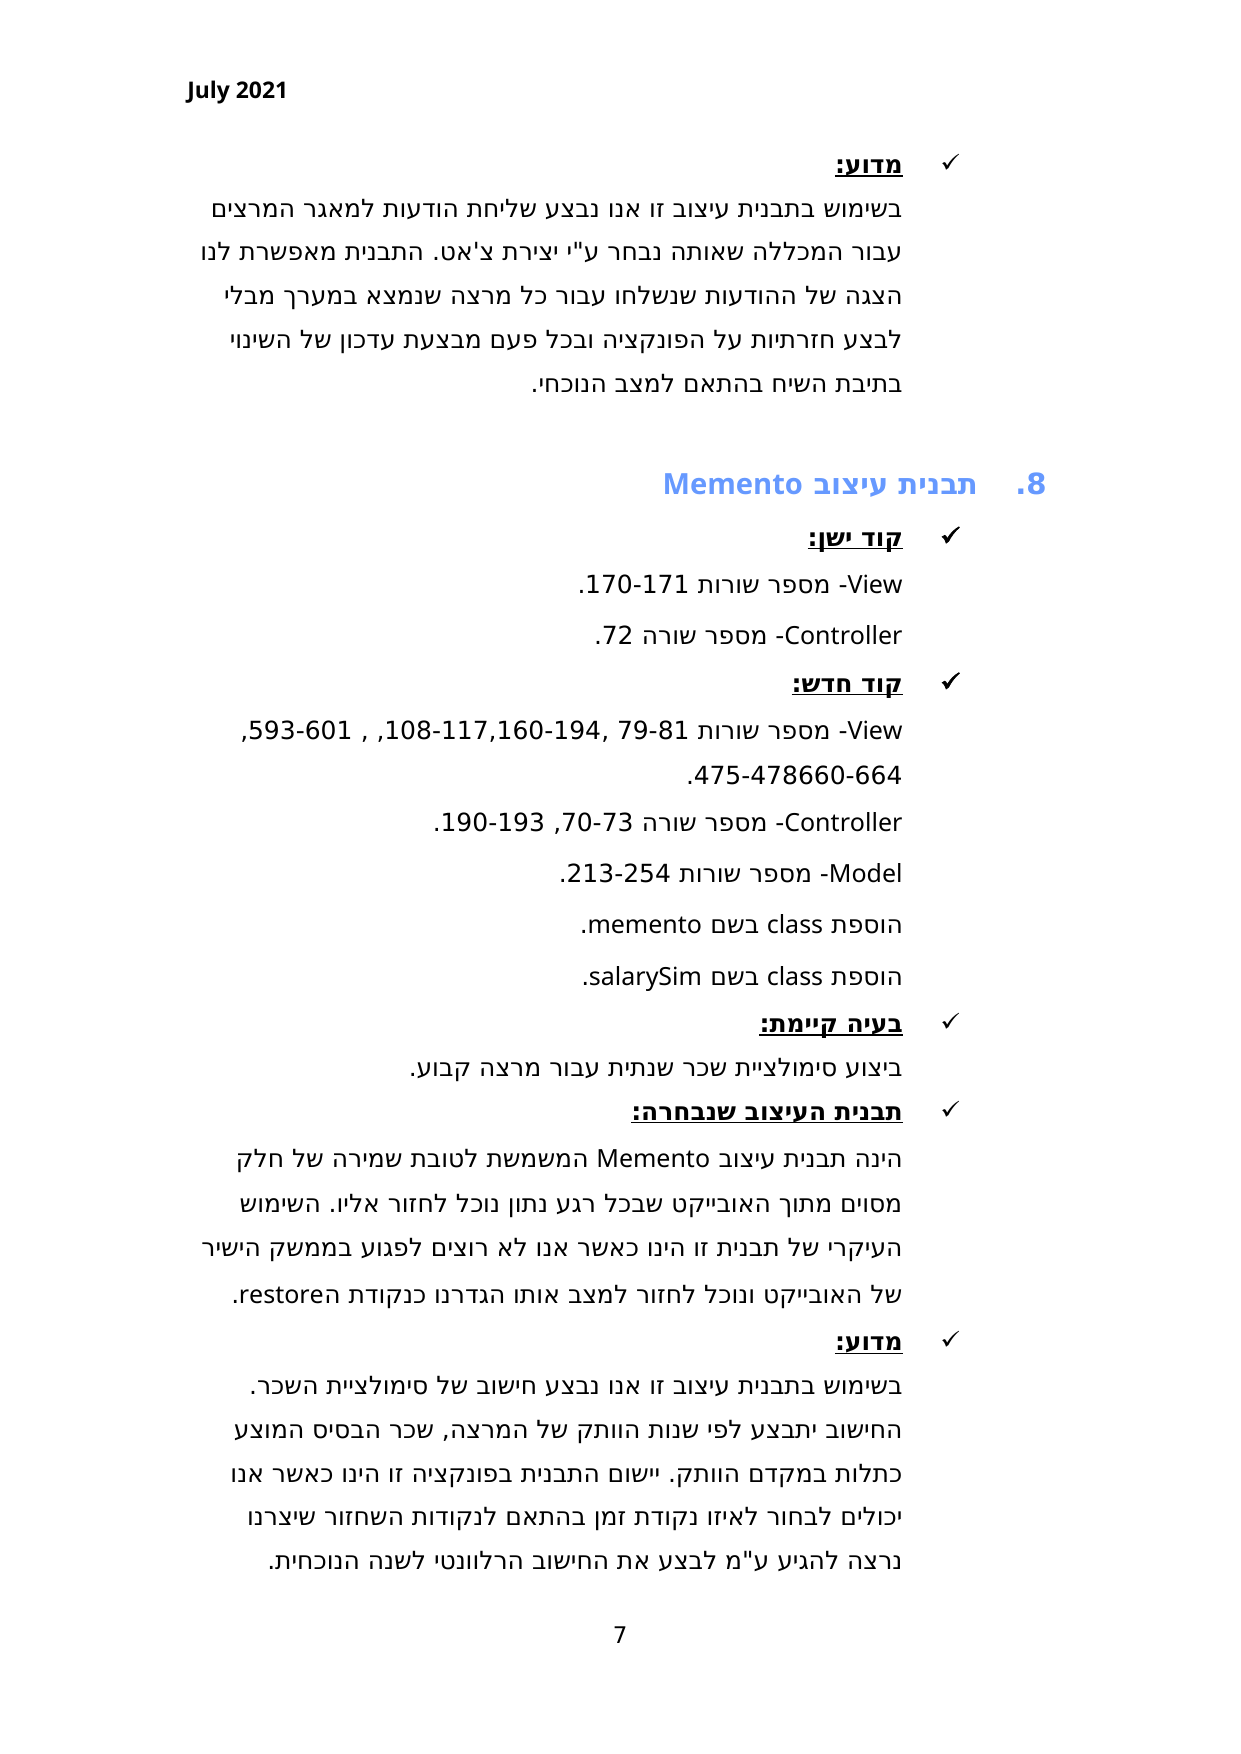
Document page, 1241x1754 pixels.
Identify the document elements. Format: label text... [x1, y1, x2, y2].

list ביצוע סימולציית שכר שנתית עבור מרצה קבוע. [187, 1053, 903, 1082]
list קוד ישן: [187, 523, 940, 552]
list תבנית עיצוב Memento [187, 463, 1015, 503]
list תבנית העיצוב שנבחרה: [187, 1097, 940, 1126]
list View- מספר שורות 170-171. [187, 567, 903, 601]
list View- מספר שורות 79-81 ,108-117,160-194, , 593-601, 475-478660-664. [187, 713, 903, 790]
list Controller- מספר שורה 70-73, 190-193. [187, 805, 903, 839]
list Model- מספר שורות 213-254. [187, 856, 903, 890]
list קוד חדש: [187, 669, 940, 698]
list Controller- מספר שורה 72. [187, 618, 903, 652]
list בשימוש בתבנית עיצוב זו אנו נבצע חישוב של סימולציית השכר. החישוב יתבצע לפי שנות הוותק של המרצה, שכר הבסיס המוצע כתלות במקדם הוותק. יישום התבנית בפונקציה זו הינו כאשר אנו יכולים לבחור לאיזו נקודת זמן בהתאם לנקודות השחזור שיצרנו נרצה להגיע ע"מ לבצע את החישוב הרלוונטי לשנה הנוכחית. [187, 1371, 903, 1576]
list הינה תבנית עיצוב Memento המשמשת לטובת שמירה של חלק מסוים מתוך האובייקט שבכל רגע נתון נוכל לחזור אליו. השימוש העיקרי של תבנית זו הינו כאשר אנו לא רוצים לפגוע בממשק הישיר של האובייקט ונוכל לחזור למצב אותו הגדרנו כנקודת הrestore. [187, 1140, 903, 1311]
list הוספת class בשם salarySim. [187, 958, 903, 992]
list הוספת class בשם memento. [187, 907, 903, 941]
list מדוע: [187, 1328, 940, 1357]
list בעיה קיימת: [187, 1009, 940, 1038]
list מדוע: [187, 150, 940, 179]
list בשימוש בתבנית עיצוב זו אנו נבצע שליחת הודעות למאגר המרצים עבור המכללה שאותה נבחר ע"י יצירת צ'אט. התבנית מאפשרת לנו הצגה של ההודעות שנשלחו עבור כל מרצה שנמצא במערך מבלי לבצע חזרתיות על הפונקציה ובכל פעם מבצעת עדכון של השינוי בתיבת השיח בהתאם למצב הנוכחי. [187, 194, 903, 398]
